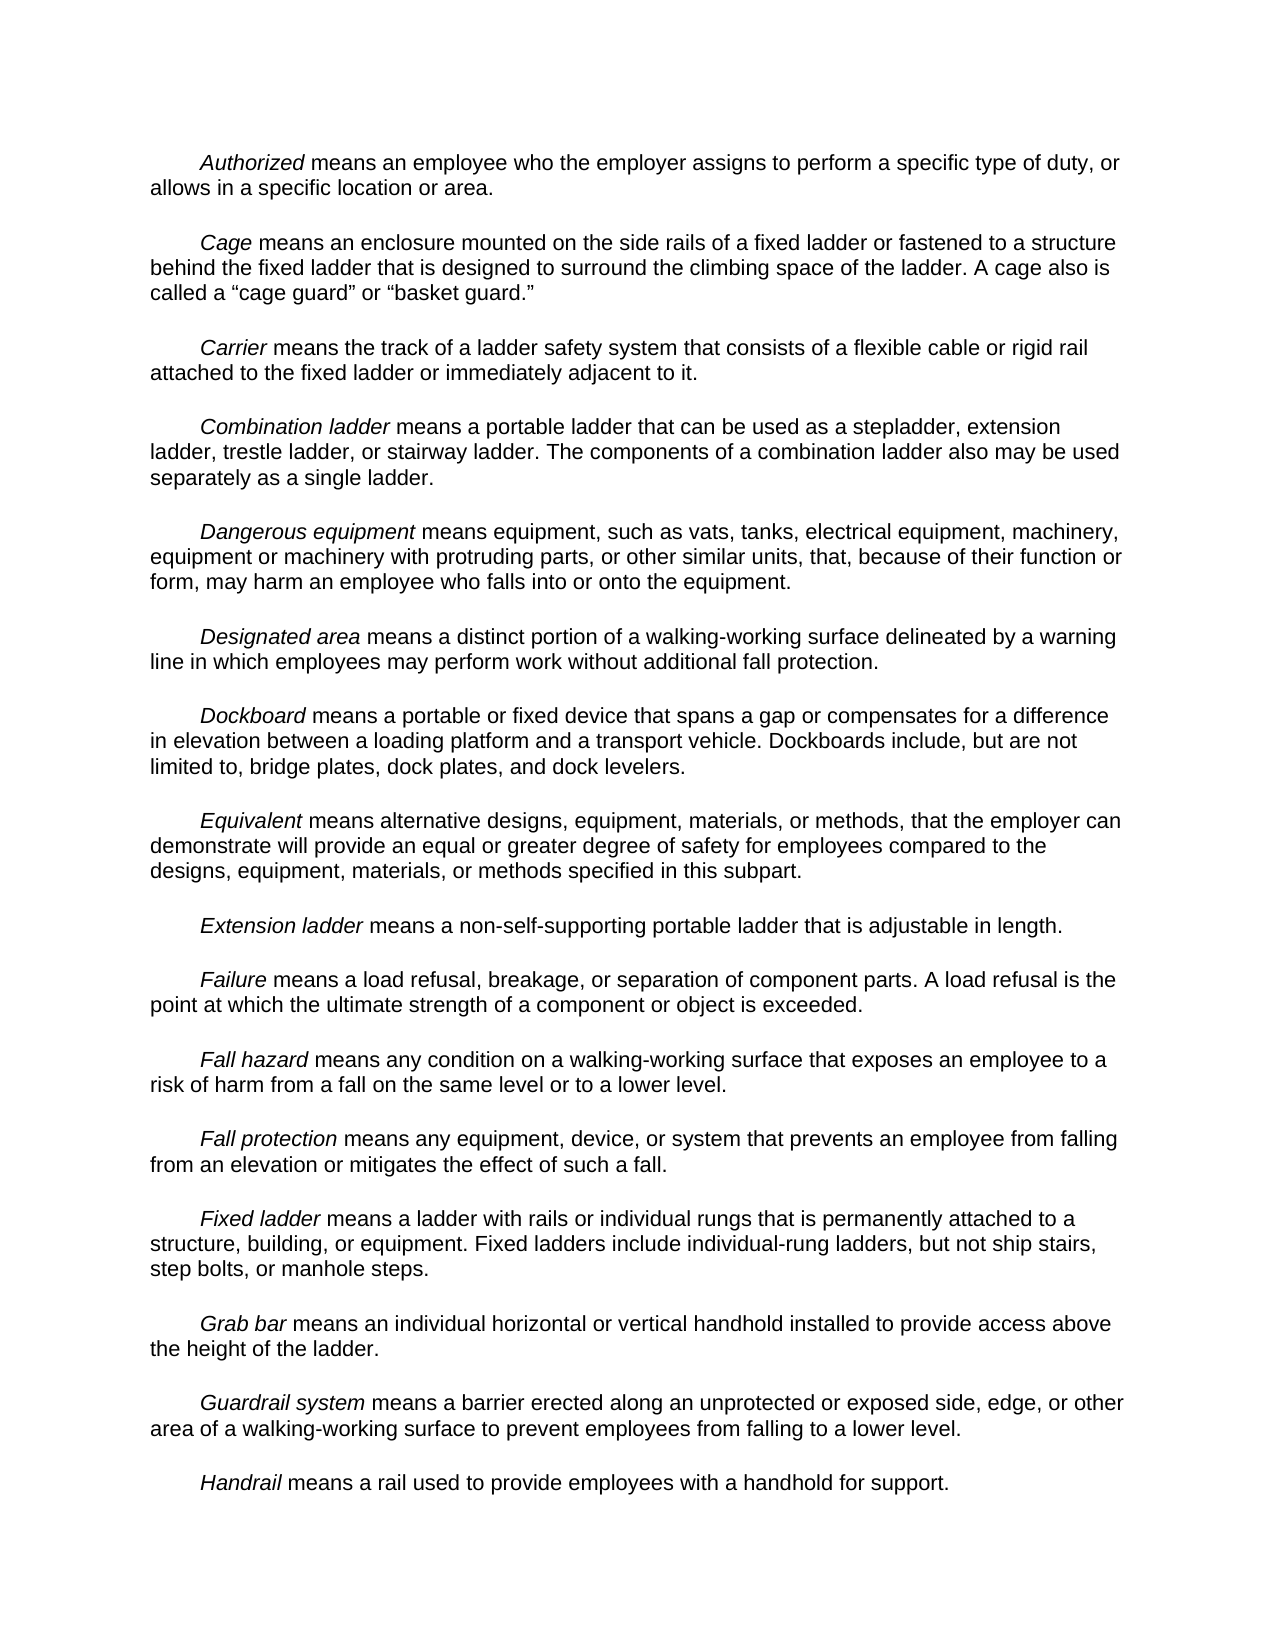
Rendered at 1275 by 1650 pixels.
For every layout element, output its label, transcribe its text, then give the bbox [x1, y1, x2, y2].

text Authorized means an employee who the employer assigns to perform a specific type of duty, or allows in a specific location or area. [150, 150, 1125, 200]
text Fixed ladder means a ladder with rails or individual rungs that is permanently attached to a structure, building, or equipment. Fixed ladders include individual-rung ladders, but not ship stairs, step bolts, or manhole steps. [150, 1206, 1125, 1281]
text Equivalent means alternative designs, equipment, materials, or methods, that the employer can demonstrate will provide an equal or greater degree of safety for employees compared to the designs, equipment, materials, or methods specified in this subpart. [150, 808, 1125, 883]
text Combination ladder means a portable ladder that can be used as a stepladder, extension ladder, trestle ladder, or stairway ladder. The components of a combination ladder also may be used separately as a single ladder. [150, 414, 1125, 489]
text Carrier means the track of a ladder safety system that consists of a flexible cable or rigid rail attached to the fixed ladder or immediately adjacent to it. [150, 334, 1125, 385]
text Fall protection means any equipment, device, or system that prevents an employee from falling from an elevation or mitigates the effect of such a fall. [150, 1126, 1125, 1177]
text Handrail means a rail used to provide employees with a handhold for support. [150, 1470, 1125, 1495]
text Dockboard means a portable or fixed device that spans a gap or compensates for a difference in elevation between a loading platform and a transport vehicle. Dockboards include, but are not limited to, bridge plates, dock plates, and dock levelers. [150, 703, 1125, 779]
text Designated area means a distinct portion of a walking-working surface delineated by a warning line in which employees may perform work without additional fall protection. [150, 623, 1125, 674]
text Grab bar means an individual horizontal or vertical handhold installed to provide access above the height of the ladder. [150, 1311, 1125, 1361]
text Failure means a load refusal, breakage, or separation of component parts. A load refusal is the point at which the ultimate strength of a component or object is exceeded. [150, 967, 1125, 1017]
text Dangerous equipment means equipment, such as vats, tanks, electrical equipment, machinery, equipment or machinery with protruding parts, or other similar units, that, because of their function or form, may harm an employee who falls into or onto the equipment. [150, 519, 1125, 594]
text Fall hazard means any condition on a walking-working surface that exposes an employee to a risk of harm from a fall on the same level or to a lower level. [150, 1047, 1125, 1097]
text Guardrail system means a barrier erected along an unprotected or exposed side, edge, or other area of a walking-working surface to prevent employees from falling to a lower level. [150, 1390, 1125, 1441]
text Extension ladder means a non-self-supporting portable ladder that is adjustable in length. [150, 913, 1125, 938]
text Cage means an enclosure mounted on the side rails of a fixed ladder or fastened to a structure behind the fixed ladder that is designed to surround the climbing space of the ladder. A cage also is called a “cage guard” or “basket guard.” [150, 229, 1125, 305]
